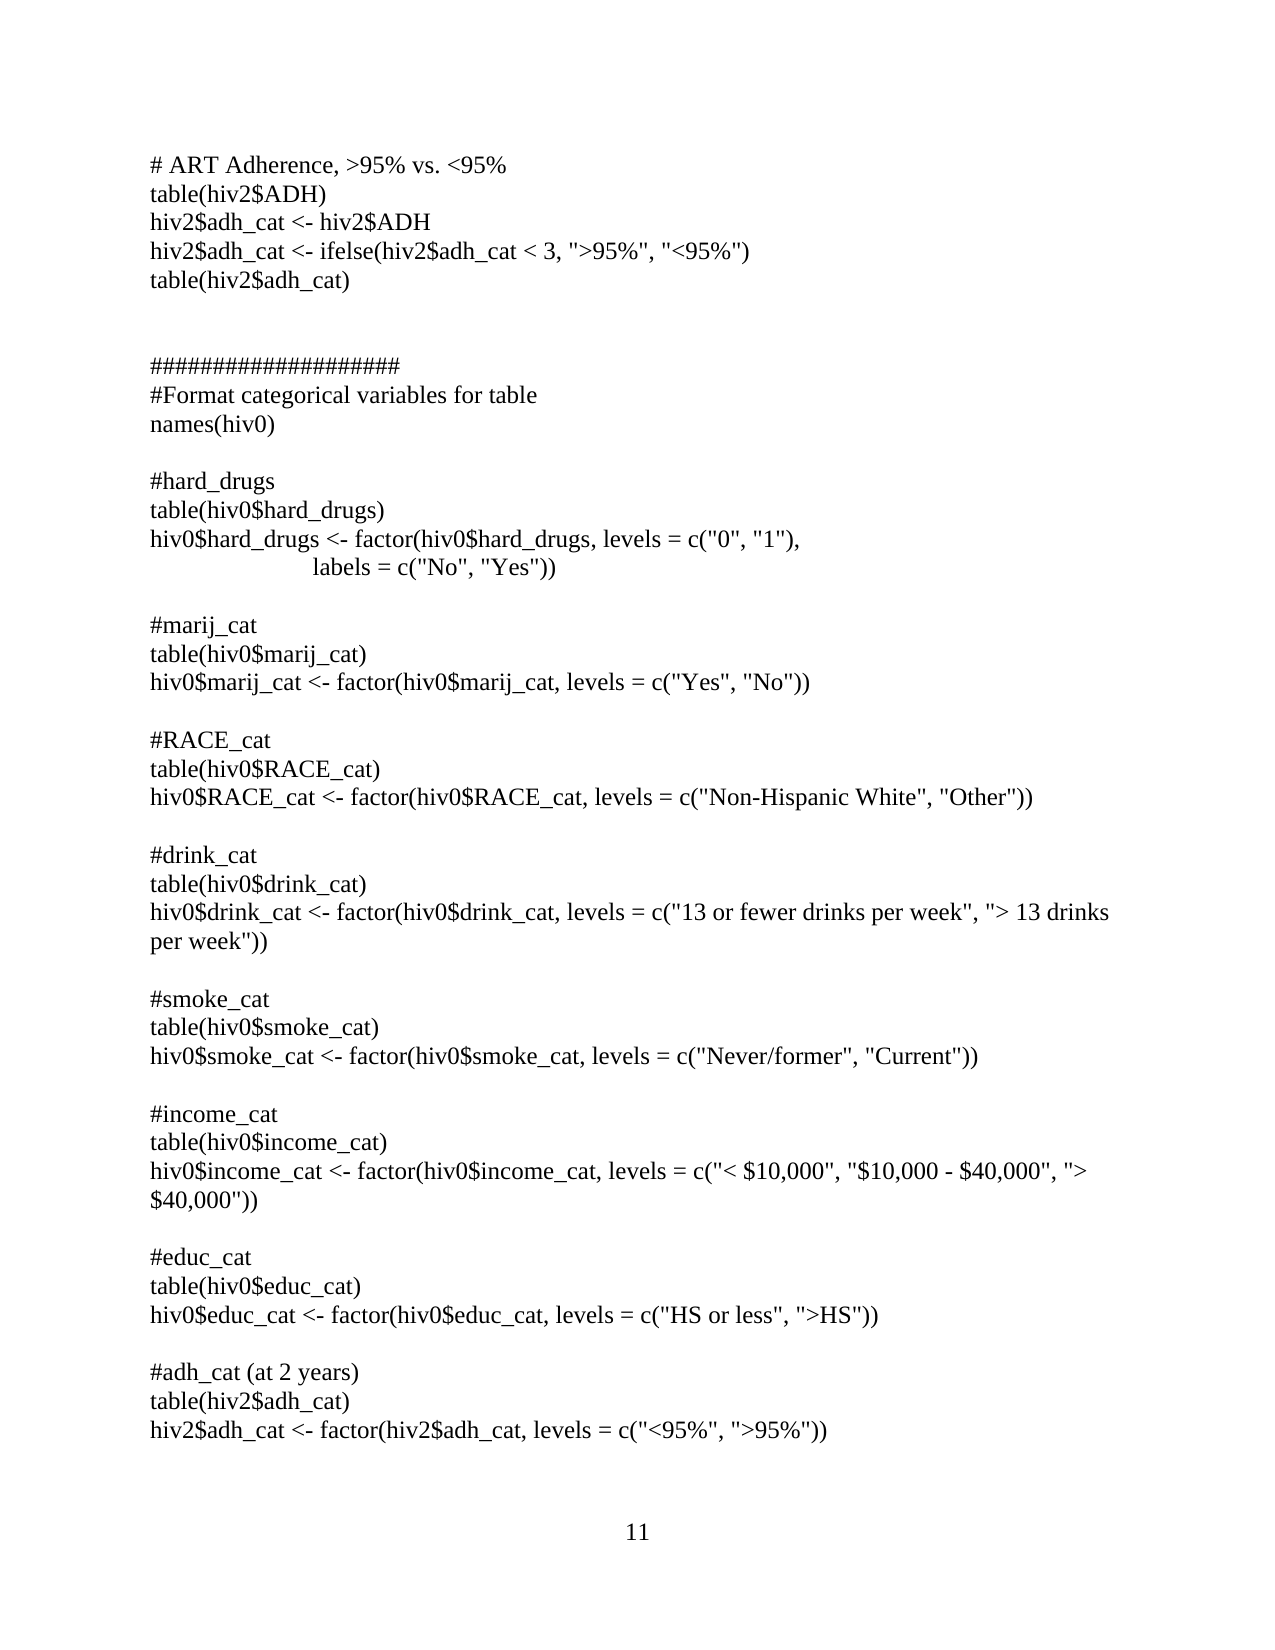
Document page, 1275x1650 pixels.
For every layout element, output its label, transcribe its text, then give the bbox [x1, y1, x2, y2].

text table(hiv2$ADH) [150, 179, 1125, 207]
text table(hiv2$adh_cat) [150, 1386, 1125, 1415]
text hiv0$income_cat <- factor(hiv0$income_cat, levels = c("< $10,000", "$10,000 - $40,000", "> $40,000")) [150, 1156, 1125, 1214]
text #################### [150, 351, 1125, 380]
text #RACE_cat [150, 725, 1125, 754]
text #Format categorical variables for table [150, 380, 1125, 409]
text #marij_cat [150, 610, 1125, 639]
text #drink_cat [150, 840, 1125, 869]
text hiv2$adh_cat <- factor(hiv2$adh_cat, levels = c("<95%", ">95%")) [150, 1415, 1125, 1444]
text labels = c("No", "Yes")) [150, 552, 1125, 581]
text #educ_cat [150, 1242, 1125, 1271]
text table(hiv0$RACE_cat) [150, 754, 1125, 782]
text hiv0$marij_cat <- factor(hiv0$marij_cat, levels = c("Yes", "No")) [150, 667, 1125, 696]
text hiv0$educ_cat <- factor(hiv0$educ_cat, levels = c("HS or less", ">HS")) [150, 1300, 1125, 1329]
text hiv2$adh_cat <- hiv2$ADH [150, 207, 1125, 236]
text table(hiv0$smoke_cat) [150, 1012, 1125, 1041]
text #income_cat [150, 1099, 1125, 1127]
text #hard_drugs [150, 466, 1125, 495]
text table(hiv0$marij_cat) [150, 639, 1125, 667]
text #adh_cat (at 2 years) [150, 1357, 1125, 1386]
text hiv0$hard_drugs <- factor(hiv0$hard_drugs, levels = c("0", "1"), [150, 524, 1125, 552]
text hiv0$drink_cat <- factor(hiv0$drink_cat, levels = c("13 or fewer drinks per week", "> 13 drinks per week")) [150, 897, 1125, 955]
text #smoke_cat [150, 984, 1125, 1012]
text names(hiv0) [150, 409, 1125, 437]
text table(hiv0$educ_cat) [150, 1271, 1125, 1300]
text hiv0$smoke_cat <- factor(hiv0$smoke_cat, levels = c("Never/former", "Current")) [150, 1041, 1125, 1070]
text hiv0$RACE_cat <- factor(hiv0$RACE_cat, levels = c("Non-Hispanic White", "Other")) [150, 782, 1125, 811]
text table(hiv2$adh_cat) [150, 265, 1125, 294]
text hiv2$adh_cat <- ifelse(hiv2$adh_cat < 3, ">95%", "<95%") [150, 236, 1125, 265]
text table(hiv0$income_cat) [150, 1127, 1125, 1156]
text table(hiv0$drink_cat) [150, 869, 1125, 897]
text # ART Adherence, >95% vs. <95% [150, 150, 1125, 179]
text table(hiv0$hard_drugs) [150, 495, 1125, 524]
